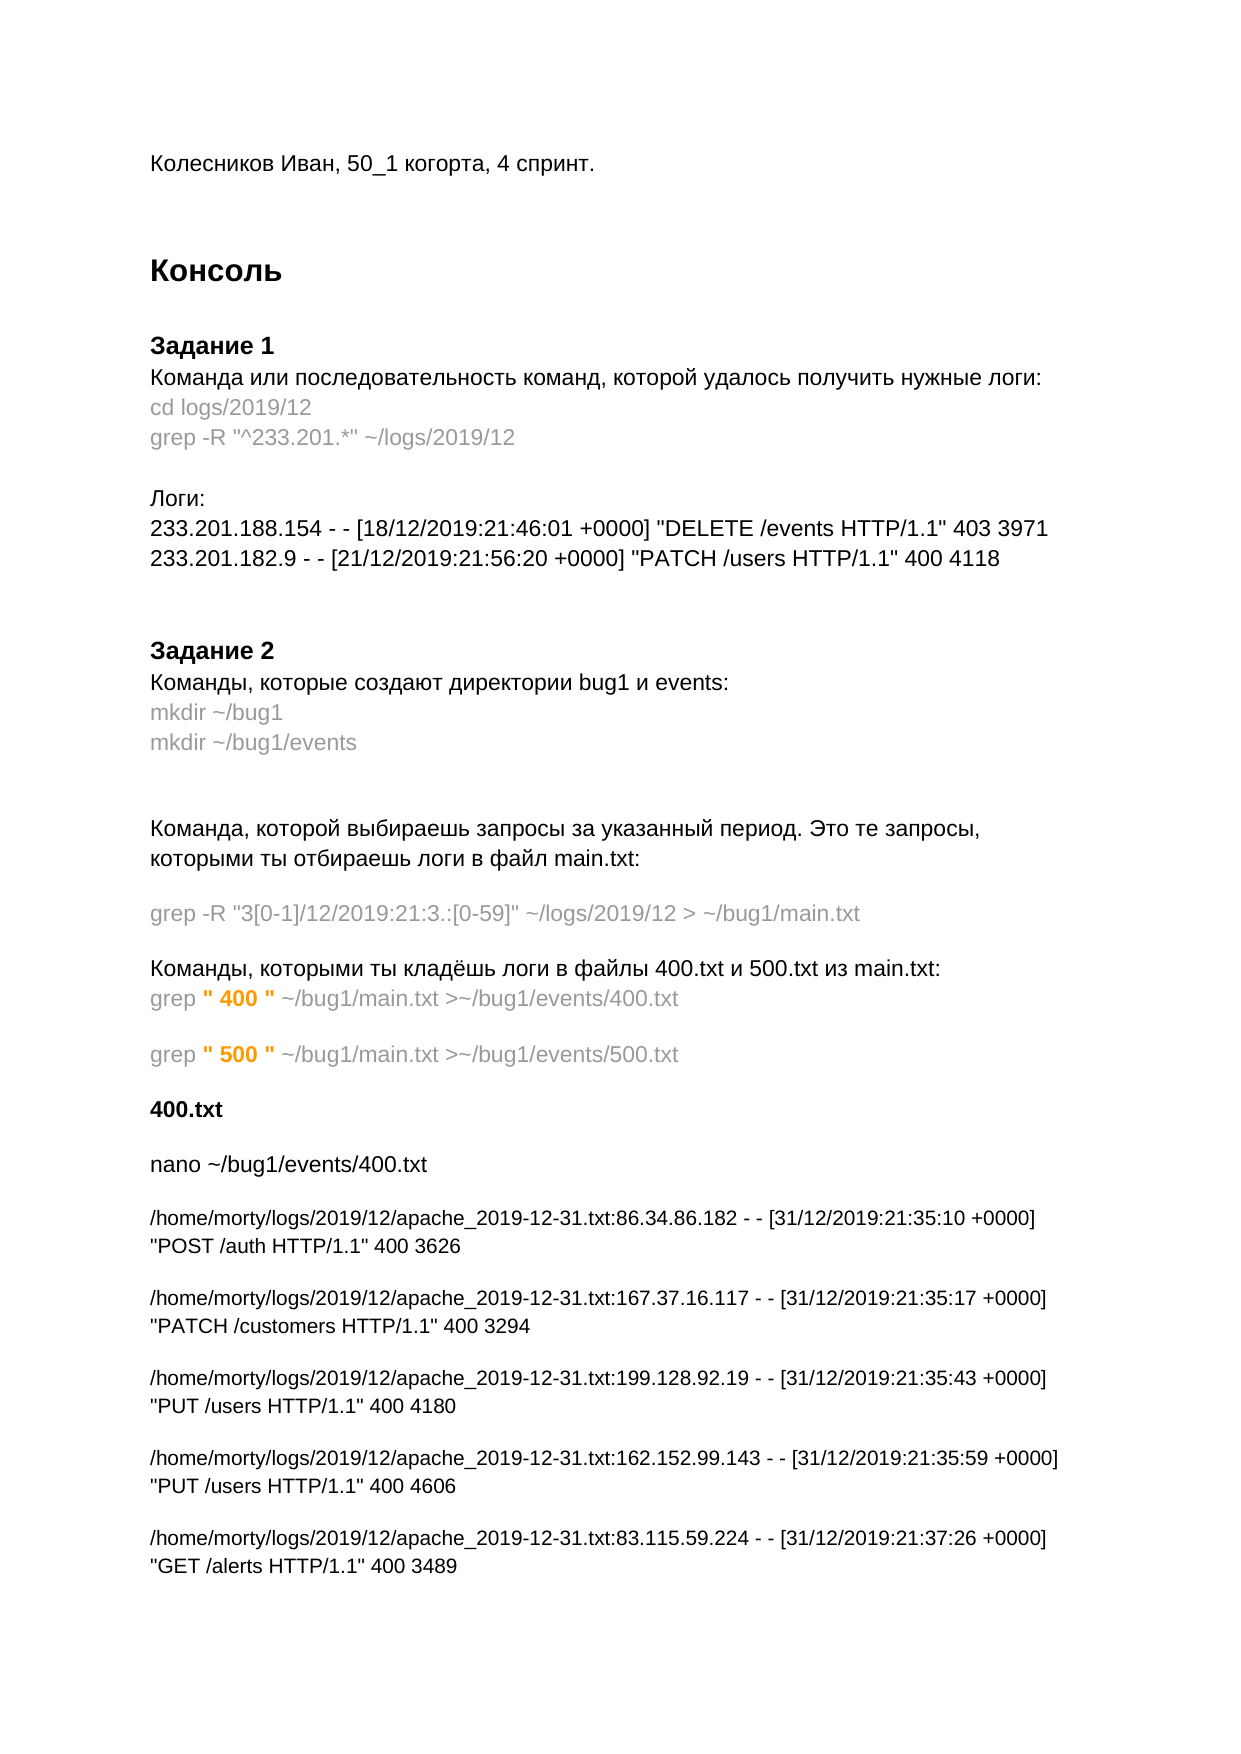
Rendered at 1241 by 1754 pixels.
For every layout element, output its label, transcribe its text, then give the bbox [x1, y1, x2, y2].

text Колесников Иван, 50_1 когорта, 4 спринт. [150, 150, 1090, 176]
text Логи: [150, 484, 1090, 511]
text grep -R "^233.201.*" ~/logs/2019/12 [150, 424, 1090, 451]
text /home/morty/logs/2019/12/apache_2019-12-31.txt:83.115.59.224 - - [31/12/2019:21:37:26 +0000] "GET /alerts HTTP/1.1" 400 3489 [150, 1526, 1090, 1578]
text 233.201.182.9 - - [21/12/2019:21:56:20 +0000] "PATCH /users HTTP/1.1" 400 4118 [150, 545, 1090, 571]
text /home/morty/logs/2019/12/apache_2019-12-31.txt:167.37.16.117 - - [31/12/2019:21:35:17 +0000] "PATCH /customers HTTP/1.1" 400 3294 [150, 1286, 1090, 1338]
subtitle Консоль [150, 252, 1090, 288]
text mkdir ~/bug1 [150, 699, 1090, 725]
text 400.txt [150, 1096, 1090, 1122]
text mkdir ~/bug1/events [150, 729, 1090, 755]
text /home/morty/logs/2019/12/apache_2019-12-31.txt:199.128.92.19 - - [31/12/2019:21:35:43 +0000] "PUT /users HTTP/1.1" 400 4180 [150, 1366, 1090, 1418]
text Команда, которой выбираешь запросы за указанный период. Это те запросы, которыми ты отбираешь логи в файл main.txt: [150, 814, 1090, 871]
text Команда или последовательность команд, которой удалось получить нужные логи: [150, 364, 1090, 390]
text cd logs/2019/12 [150, 394, 1090, 420]
text /home/morty/logs/2019/12/apache_2019-12-31.txt:86.34.86.182 - - [31/12/2019:21:35:10 +0000] "POST /auth HTTP/1.1" 400 3626 [150, 1206, 1090, 1258]
subtitle Задание 1 [150, 331, 1090, 359]
text Команды, которые создают директории bug1 и events: [150, 669, 1090, 695]
text /home/morty/logs/2019/12/apache_2019-12-31.txt:162.152.99.143 - - [31/12/2019:21:35:59 +0000] "PUT /users HTTP/1.1" 400 4606 [150, 1446, 1090, 1498]
text nano ~/bug1/events/400.txt [150, 1151, 1090, 1177]
text grep " 500 " ~/bug1/main.txt >~/bug1/events/500.txt [150, 1041, 1090, 1067]
text Команды, которыми ты кладёшь логи в файлы 400.txt и 500.txt из main.txt: grep " 400 " ~/bug1/main.txt >~/bug1/events/400.txt [150, 955, 1090, 1012]
subtitle Задание 2 [150, 636, 1090, 664]
text 233.201.188.154 - - [18/12/2019:21:46:01 +0000] "DELETE /events HTTP/1.1" 403 3971 [150, 515, 1090, 541]
text grep -R "3[0-1]/12/2019:21:3.:[0-59]" ~/logs/2019/12 > ~/bug1/main.txt [150, 900, 1090, 926]
